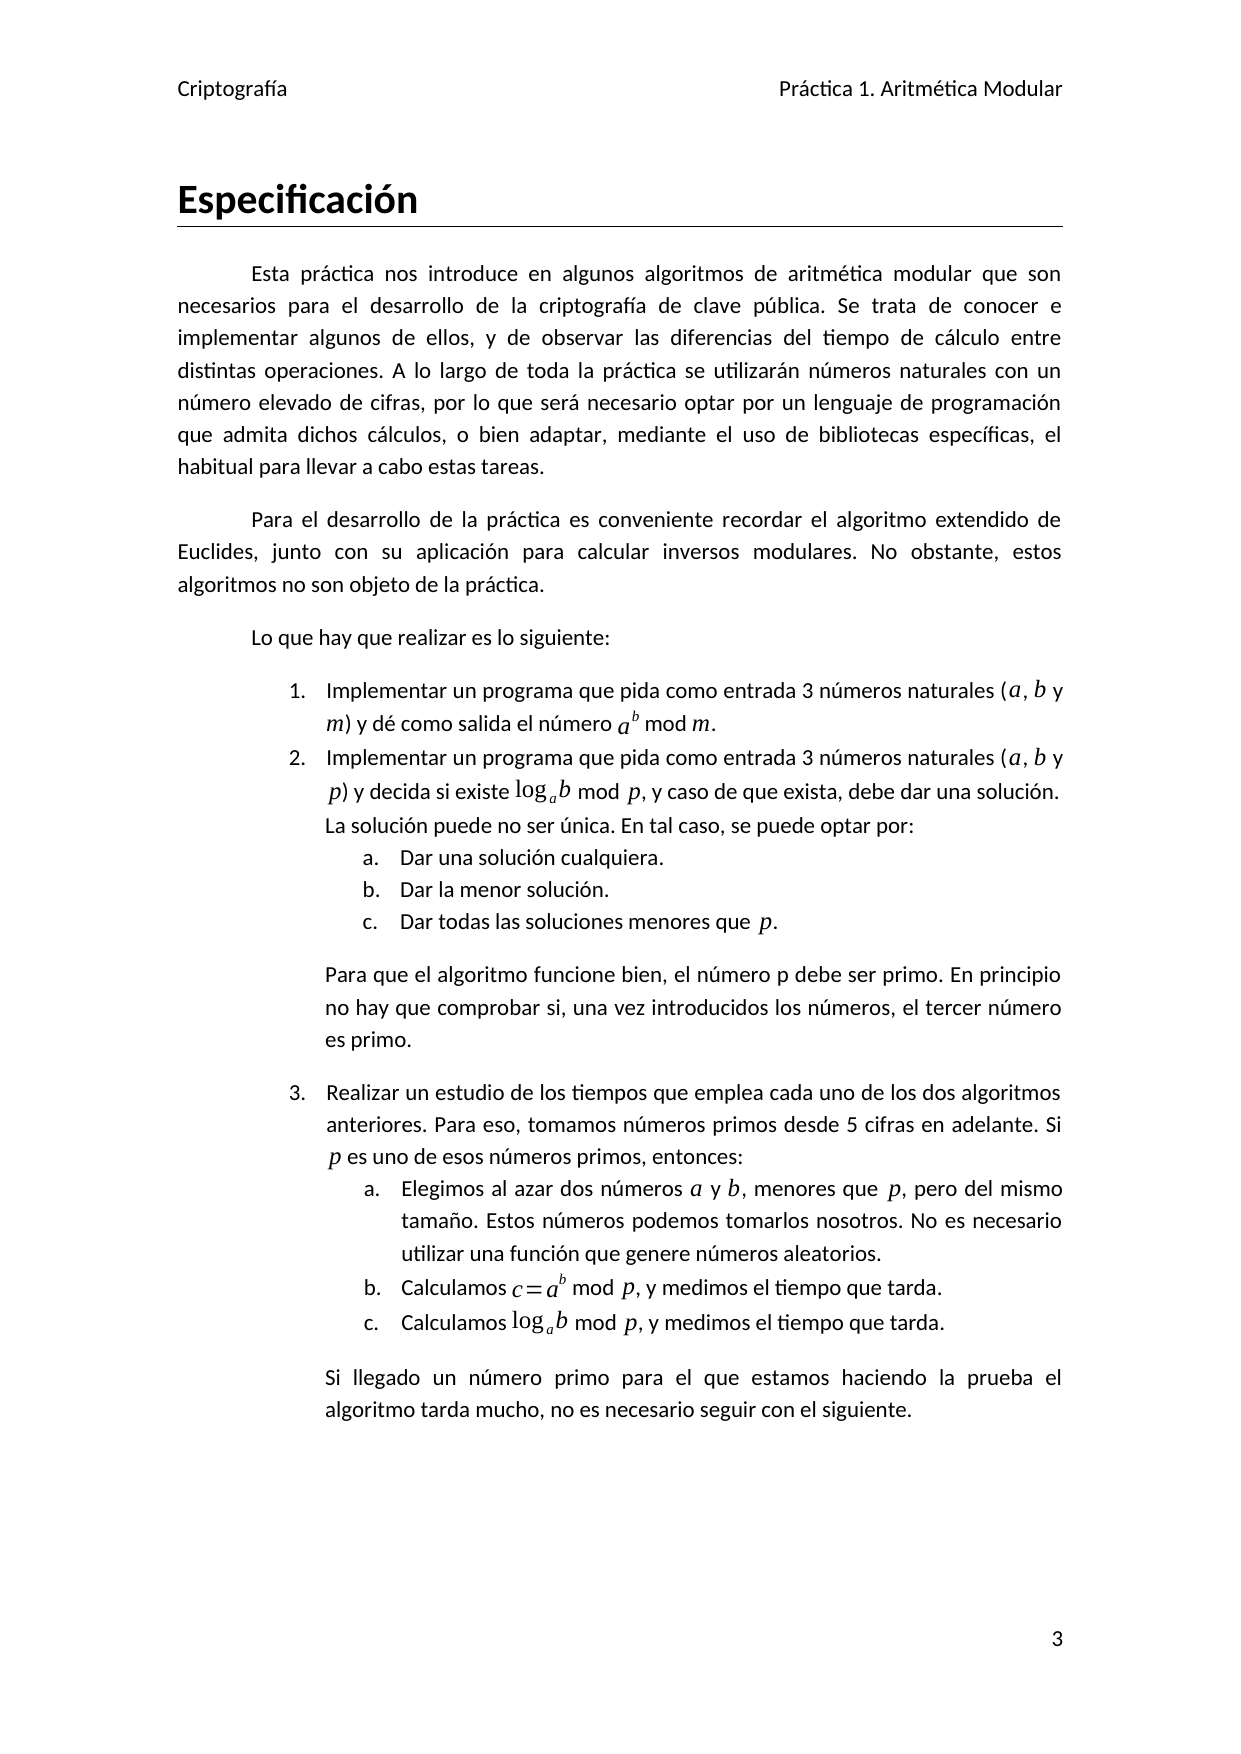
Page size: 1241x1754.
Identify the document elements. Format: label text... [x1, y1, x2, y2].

text Para el desarrollo de la práctica es conveniente recordar el algoritmo extendido de Euclides, junto con su aplicación para calcular inversos modulares. No obstante, estos algoritmos no son objeto de la práctica. [177, 505, 1063, 598]
list Calculamos mod , y medimos el tiempo que tarda. [363, 1271, 1063, 1302]
text Esta práctica nos introduce en algunos algoritmos de aritmética modular que son necesarios para el desarrollo de la criptografía de clave pública. Se trata de conocer e implementar algunos de ellos, y de observar las diferencias del tiempo de cálculo entre distintas operaciones. A lo largo de toda la práctica se utilizarán números naturales con un número elevado de cifras, por lo que será necesario optar por un lenguaje de programación que admita dichos cálculos, o bien adaptar, mediante el uso de bibliotecas específicas, el habitual para llevar a cabo estas tareas. [177, 259, 1063, 480]
text Si llegado un número primo para el que estamos haciendo la prueba el algoritmo tarda mucho, no es necesario seguir con el siguiente. [325, 1363, 1063, 1423]
list Implementar un programa que pida como entrada 3 números naturales (, y ) y decida si existe mod , y caso de que exista, debe dar una solución. [288, 743, 1063, 807]
list La solución puede no ser única. En tal caso, se puede optar por: [325, 811, 1063, 839]
list Dar una solución cualquiera. [362, 843, 1063, 871]
list Calculamos mod , y medimos el tiempo que tarda. [363, 1306, 1063, 1338]
list Realizar un estudio de los tiempos que emplea cada uno de los dos algoritmos anteriores. Para eso, tomamos números primos desde 5 cifras en adelante. Si es uno de esos números primos, entonces: [288, 1078, 1063, 1170]
text Especificación [177, 173, 1063, 226]
list Dar la menor solución. [362, 875, 1063, 903]
list Dar todas las soluciones menores que . [362, 907, 1063, 936]
list Implementar un programa que pida como entrada 3 números naturales (, y ) y dé como salida el número mod . [288, 676, 1063, 739]
text Para que el algoritmo funcione bien, el número p debe ser primo. En principio no hay que comprobar si, una vez introducidos los números, el tercer número es primo. [325, 961, 1063, 1053]
text Lo que hay que realizar es lo siguiente: [177, 623, 1063, 651]
list Elegimos al azar dos números y , menores que , pero del mismo tamaño. Estos números podemos tomarlos nosotros. No es necesario utilizar una función que genere números aleatorios. [363, 1174, 1063, 1267]
